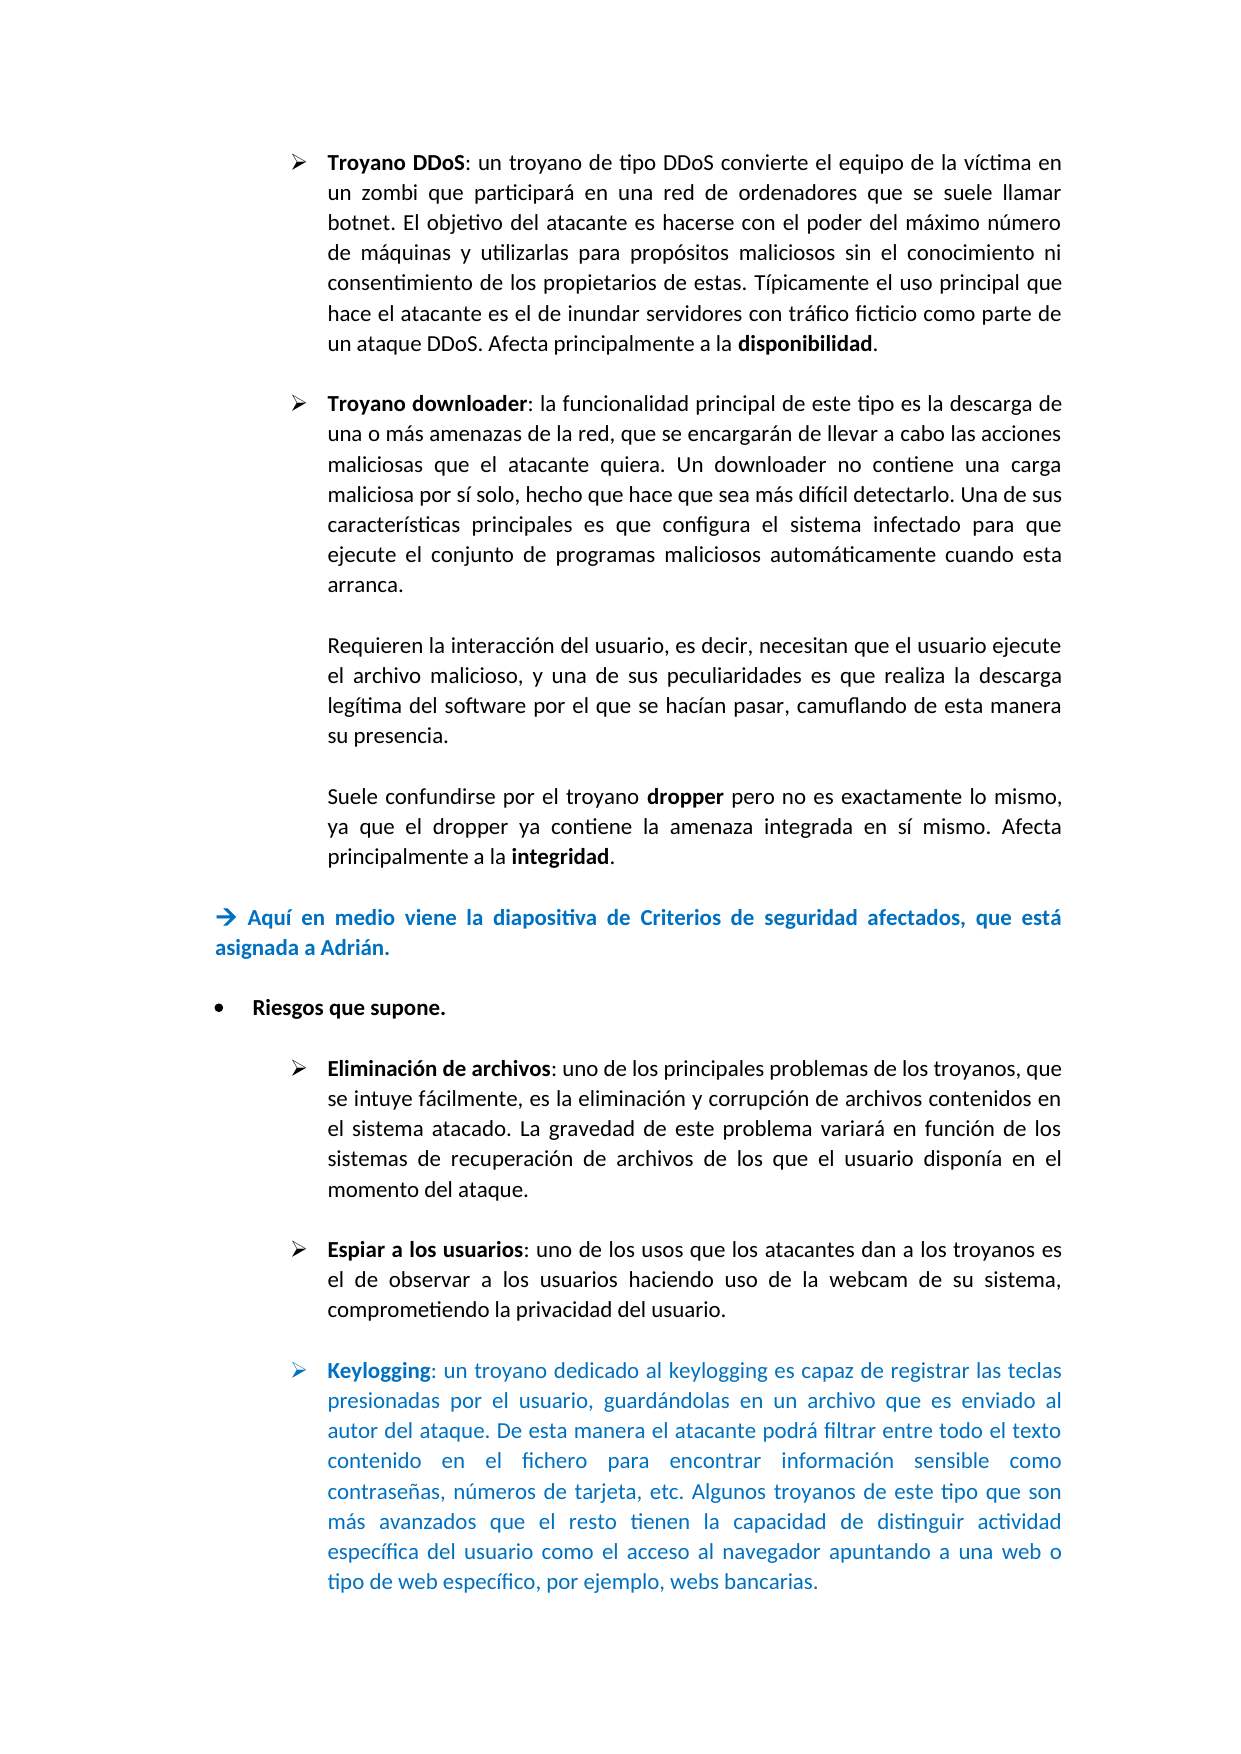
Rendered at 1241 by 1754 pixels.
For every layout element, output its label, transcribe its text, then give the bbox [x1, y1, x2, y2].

list Requieren la interacción del usuario, es decir, necesitan que el usuario ejecute el archivo malicioso, y una de sus peculiaridades es que realiza la descarga legítima del software por el que se hacían pasar, camuflando de esta manera su presencia. [327, 631, 1063, 749]
list Troyano downloader: la funcionalidad principal de este tipo es la descarga de una o más amenazas de la red, que se encargarán de llevar a cabo las acciones maliciosas que el atacante quiera. Un downloader no contiene una carga maliciosa por sí solo, hecho que hace que sea más difícil detectarlo. Una de sus características principales es que configura el sistema infectado para que ejecute el conjunto de programas maliciosos automáticamente cuando esta arranca. [290, 389, 1063, 598]
list Keylogging: un troyano dedicado al keylogging es capaz de registrar las teclas presionadas por el usuario, guardándolas en un archivo que es enviado al autor del ataque. De esta manera el atacante podrá filtrar entre todo el texto contenido en el fichero para encontrar información sensible como contraseñas, números de tarjeta, etc. Algunos troyanos de este tipo que son más avanzados que el resto tienen la capacidad de distinguir actividad específica del usuario como el acceso al navegador apuntando a una web o tipo de web específico, por ejemplo, webs bancarias. [290, 1356, 1063, 1595]
list Espiar a los usuarios: uno de los usos que los atacantes dan a los troyanos es el de observar a los usuarios haciendo uso de la webcam de su sistema, comprometiendo la privacidad del usuario. [290, 1235, 1063, 1323]
list Riesgos que supone. [215, 993, 1063, 1021]
list Troyano DDoS: un troyano de tipo DDoS convierte el equipo de la víctima en un zombi que participará en una red de ordenadores que se suele llamar botnet. El objetivo del atacante es hacerse con el poder del máximo número de máquinas y utilizarlas para propósitos maliciosos sin el conocimiento ni consentimiento de los propietarios de estas. Típicamente el uso principal que hace el atacante es el de inundar servidores con tráfico ficticio como parte de un ataque DDoS. Afecta principalmente a la disponibilidad. [290, 148, 1063, 357]
list Aquí en medio viene la diapositiva de Criterios de seguridad afectados, que está asignada a Adrián. [215, 903, 1063, 961]
list Suele confundirse por el troyano dropper pero no es exactamente lo mismo, ya que el dropper ya contiene la amenaza integrada en sí mismo. Afecta principalmente a la integridad. [327, 782, 1063, 870]
list Eliminación de archivos: uno de los principales problemas de los troyanos, que se intuye fácilmente, es la eliminación y corrupción de archivos contenidos en el sistema atacado. La gravedad de este problema variará en función de los sistemas de recuperación de archivos de los que el usuario disponía en el momento del ataque. [290, 1054, 1063, 1203]
